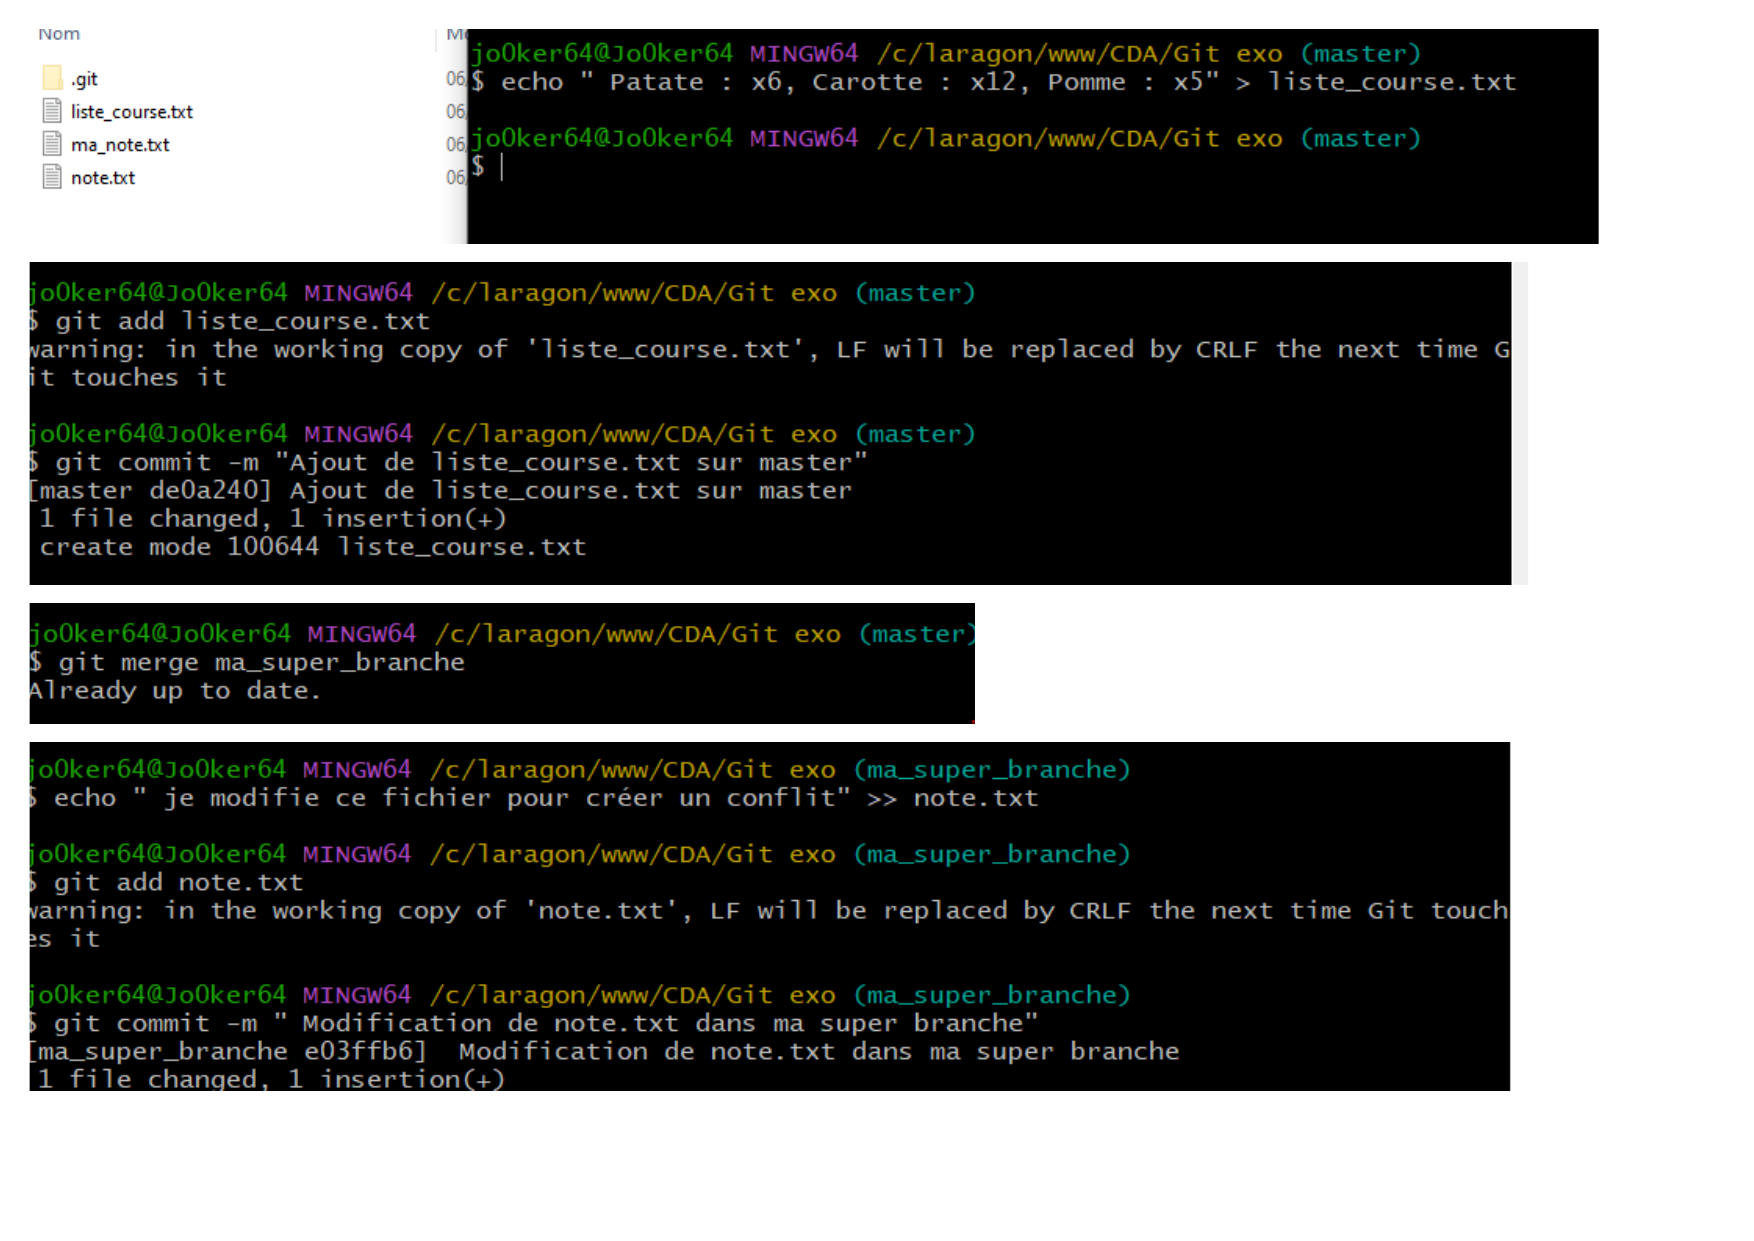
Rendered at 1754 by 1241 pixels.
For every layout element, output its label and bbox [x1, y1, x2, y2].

picture [29, 742, 1512, 1091]
picture [29, 29, 1599, 244]
picture [29, 262, 1529, 585]
picture [29, 603, 975, 724]
